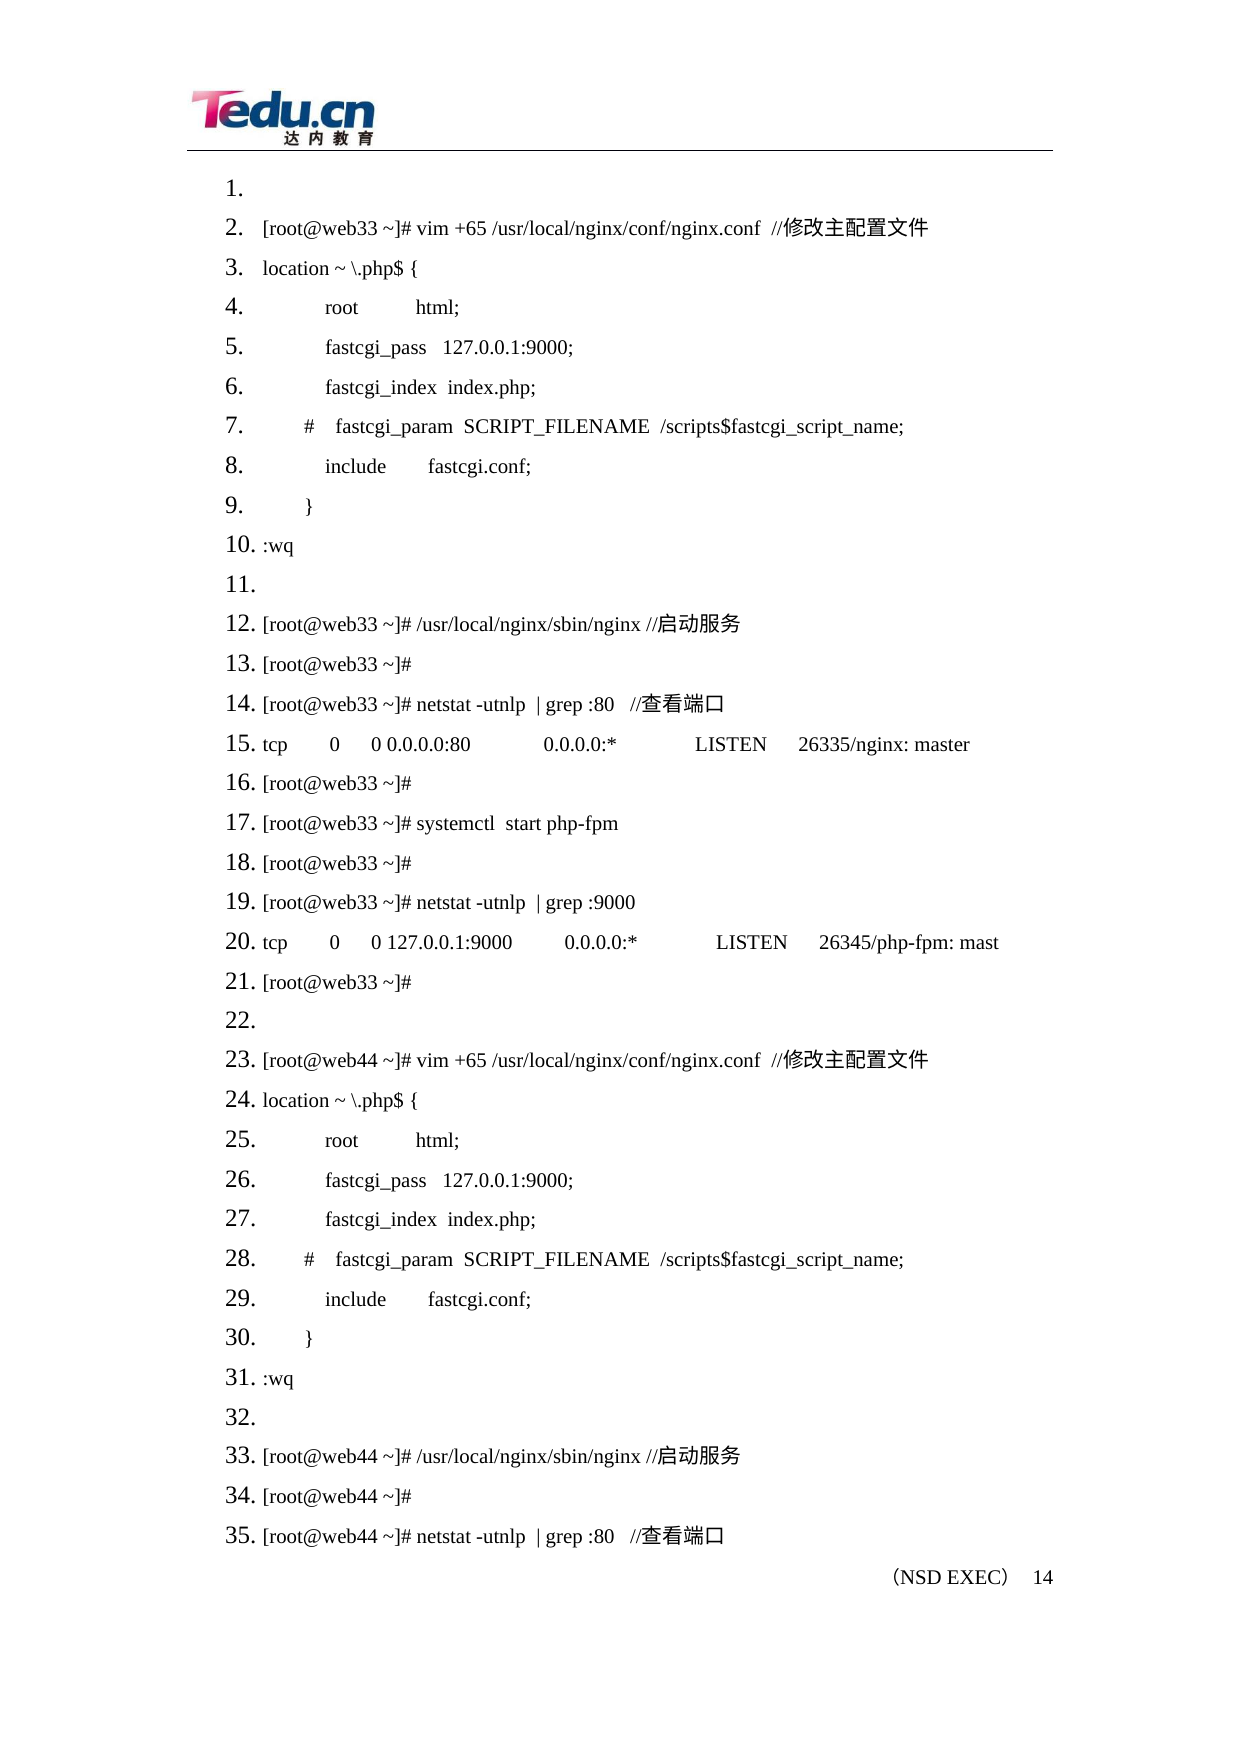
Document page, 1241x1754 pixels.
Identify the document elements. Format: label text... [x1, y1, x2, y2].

list include fastcgi.conf; [225, 448, 1053, 482]
list include fastcgi.conf; [225, 1280, 1053, 1314]
list tcp 0 0 127.0.0.1:9000 0.0.0.0:* LISTEN 26345/php-fpm: mast [225, 923, 1053, 957]
list [root@web44 ~]# netstat -utnlp | grep :80 //查看端口 [225, 1518, 1053, 1552]
list } [225, 487, 1053, 521]
list location ~ \.php$ { [225, 1082, 1053, 1116]
list fastcgi_pass 127.0.0.1:9000; [225, 328, 1053, 362]
list [root@web33 ~]# /usr/local/nginx/sbin/nginx //启动服务 [225, 605, 1053, 639]
list [root@web33 ~]# [225, 765, 1053, 799]
list [root@web33 ~]# systemctl start php-fpm [225, 804, 1053, 838]
list [root@web33 ~]# [225, 844, 1053, 878]
list } [225, 1320, 1053, 1354]
list location ~ \.php$ { [225, 249, 1053, 283]
list fastcgi_index index.php; [225, 1201, 1053, 1235]
list [root@web44 ~]# [225, 1478, 1053, 1512]
list root html; [225, 289, 1053, 323]
list # fastcgi_param SCRIPT_FILENAME /scripts$fastcgi_script_name; [225, 408, 1053, 442]
list [root@web44 ~]# /usr/local/nginx/sbin/nginx //启动服务 [225, 1438, 1053, 1472]
list [root@web33 ~]# netstat -utnlp | grep :80 //查看端口 [225, 685, 1053, 719]
list fastcgi_index index.php; [225, 368, 1053, 402]
list [root@web33 ~]# [225, 645, 1053, 679]
list [root@web44 ~]# vim +65 /usr/local/nginx/conf/nginx.conf //修改主配置文件 [225, 1042, 1053, 1076]
list :wq [225, 527, 1053, 561]
list # fastcgi_param SCRIPT_FILENAME /scripts$fastcgi_script_name; [225, 1240, 1053, 1274]
list [root@web33 ~]# vim +65 /usr/local/nginx/conf/nginx.conf //修改主配置文件 [225, 209, 1053, 243]
list fastcgi_pass 127.0.0.1:9000; [225, 1161, 1053, 1195]
list tcp 0 0 0.0.0.0:80 0.0.0.0:* LISTEN 26335/nginx: master [225, 725, 1053, 759]
list [root@web33 ~]# netstat -utnlp | grep :9000 [225, 884, 1053, 918]
list root html; [225, 1121, 1053, 1155]
list [root@web33 ~]# [225, 963, 1053, 997]
picture [187, 88, 379, 148]
list :wq [225, 1359, 1053, 1393]
